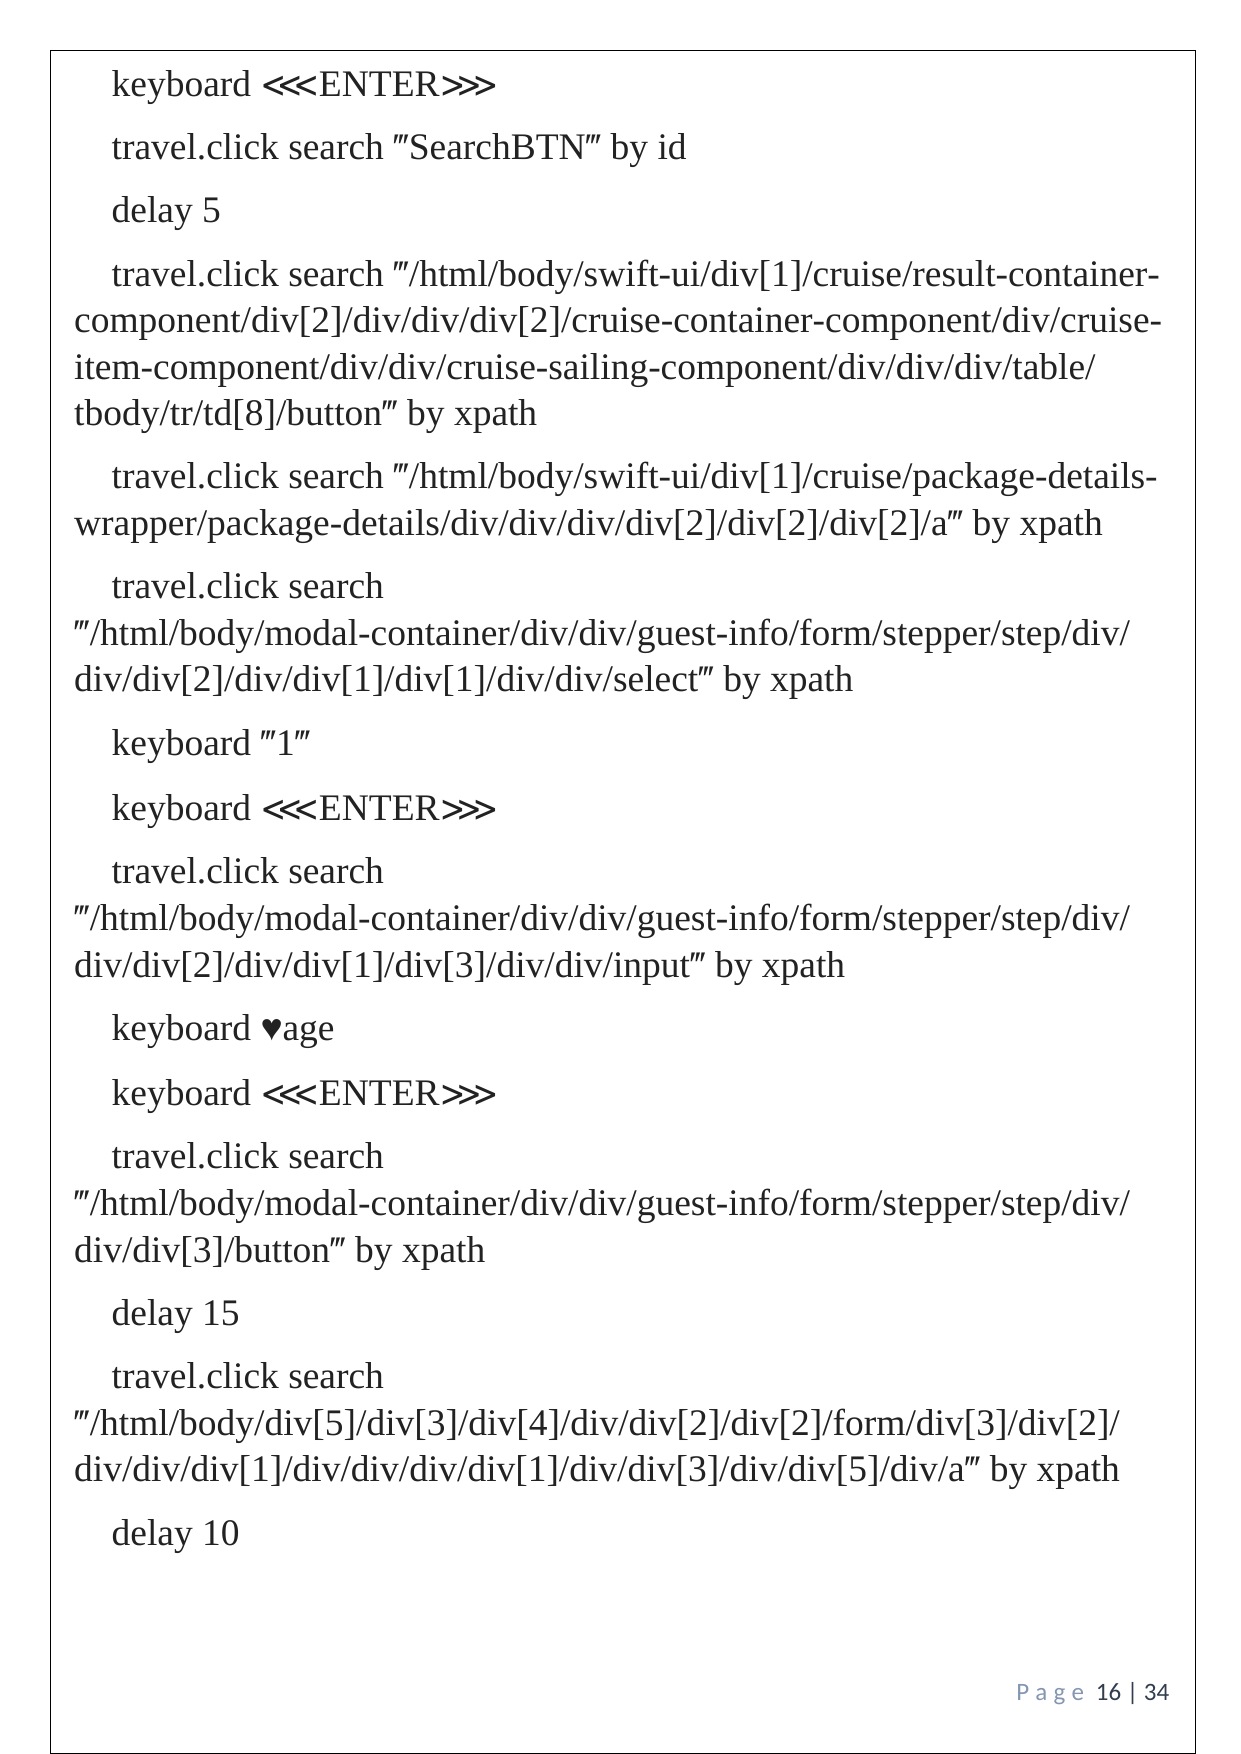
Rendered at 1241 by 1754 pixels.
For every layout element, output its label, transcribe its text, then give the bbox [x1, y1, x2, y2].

text delay 15 [74, 1290, 1195, 1333]
text delay 10 [74, 1510, 1195, 1553]
text travel.click search ‴/html/body/modal-container/div/div/guest-info/form/stepper/step/div/div/div[3]/button‴ by xpath [74, 1134, 1195, 1270]
text travel.click search ‴/html/body/modal-container/div/div/guest-info/form/stepper/step/div/div/div[2]/div/div[1]/div[1]/div/div/select‴ by xpath [74, 564, 1195, 700]
text keyboard ⋘ENTER⋙ [74, 783, 1195, 829]
text travel.click search ‴/html/body/swift-ui/div[1]/cruise/package-details-wrapper/package-details/div/div/div/div[2]/div[2]/div[2]/a‴ by xpath [74, 454, 1195, 544]
text travel.click search ‴/html/body/swift-ui/div[1]/cruise/result-container-component/div[2]/div/div/div[2]/cruise-container-component/div/cruise-item-component/div/div/cruise-sailing-component/div/div/div/table/tbody/tr/td[8]/button‴ by xpath [74, 251, 1195, 434]
text keyboard ⋘ENTER⋙ [74, 59, 1195, 104]
text travel.click search ‴SearchBTN‴ by id [74, 124, 1195, 168]
text travel.click search ‴/html/body/div[5]/div[3]/div[4]/div/div[2]/div[2]/form/div[3]/div[2]/div/div/div[1]/div/div/div/div[1]/div/div[3]/div/div[5]/div/a‴ by xpath [74, 1353, 1195, 1490]
text keyboard ♥age [74, 1005, 1195, 1048]
text keyboard ‴1‴ [74, 720, 1195, 763]
text travel.click search ‴/html/body/modal-container/div/div/guest-info/form/stepper/step/div/div/div[2]/div/div[1]/div[3]/div/div/input‴ by xpath [74, 849, 1195, 985]
text keyboard ⋘ENTER⋙ [74, 1068, 1195, 1114]
text delay 5 [74, 188, 1195, 231]
